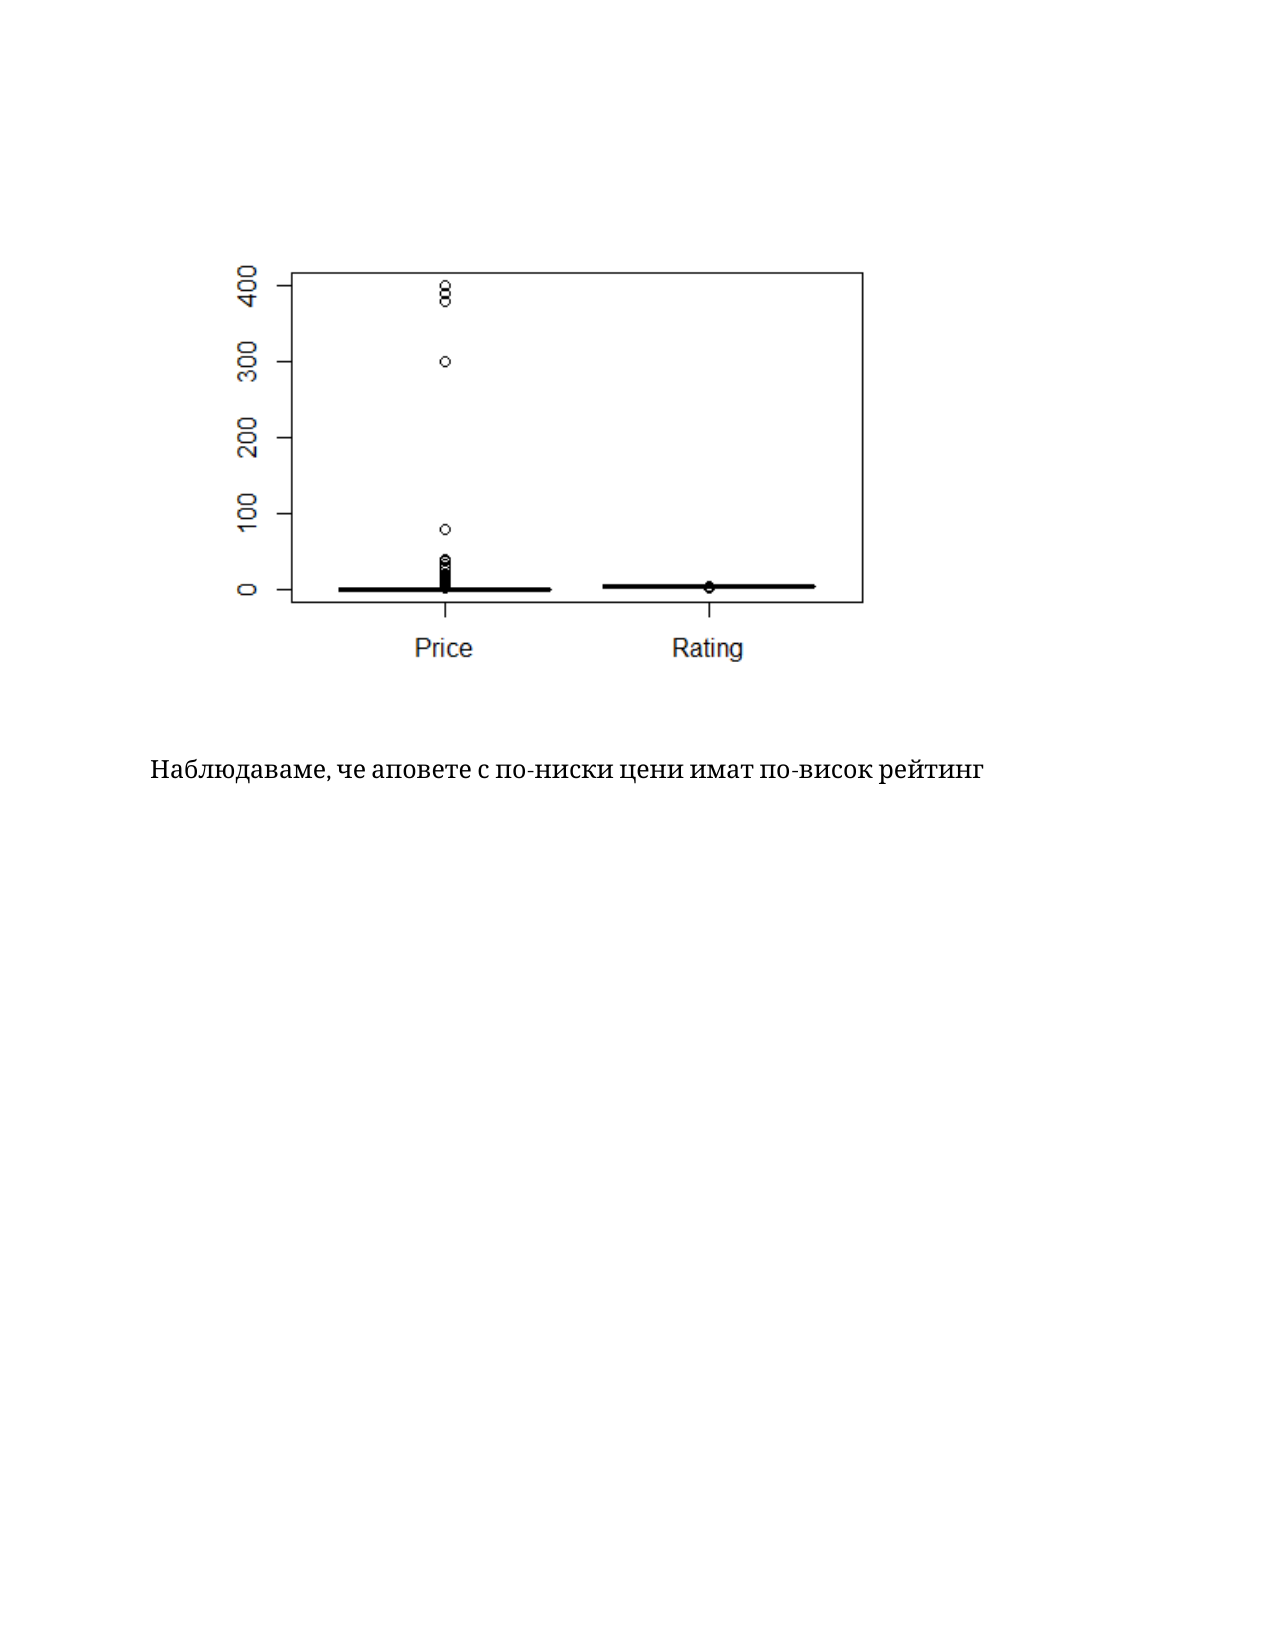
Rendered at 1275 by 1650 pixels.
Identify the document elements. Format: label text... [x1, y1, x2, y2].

picture [168, 150, 927, 757]
